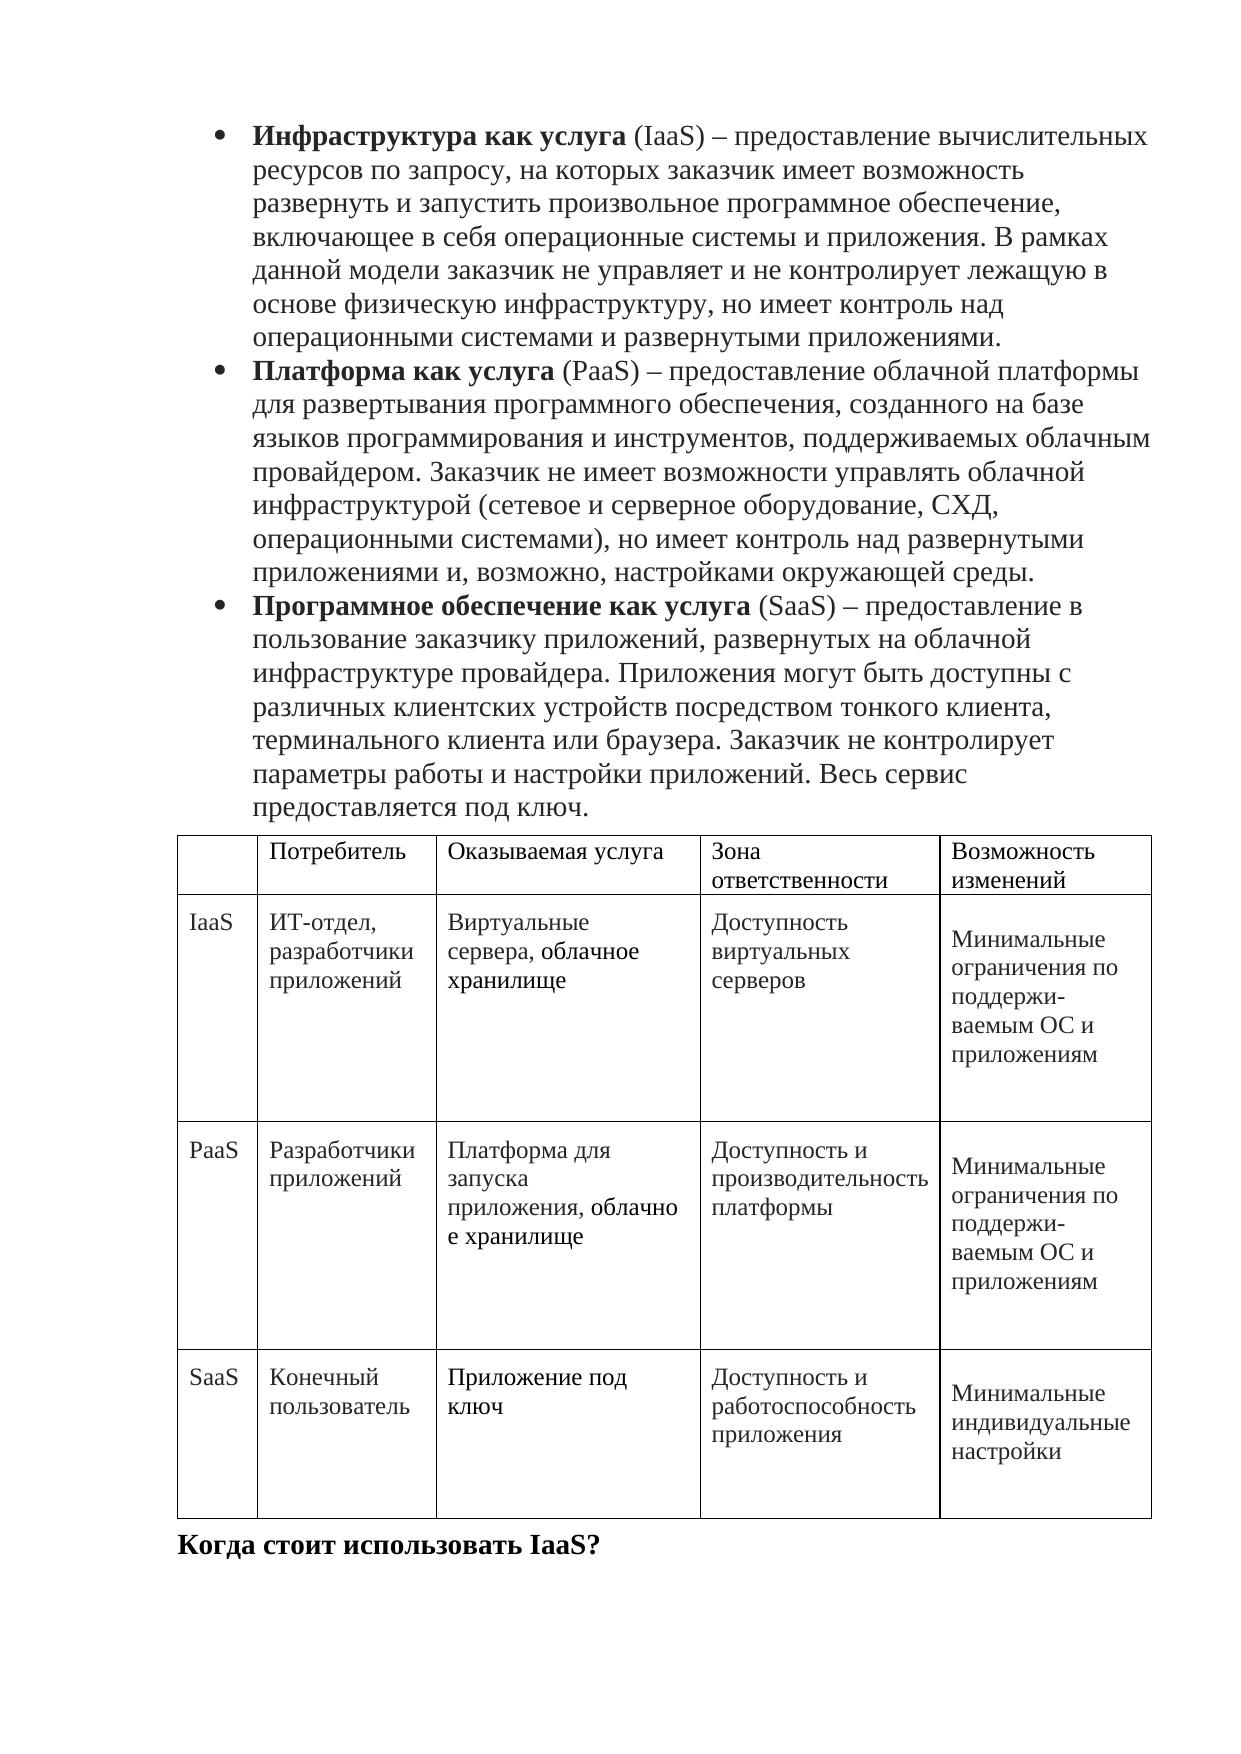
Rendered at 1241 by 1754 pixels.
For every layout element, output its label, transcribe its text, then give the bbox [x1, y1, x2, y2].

table_cell IaaS [178, 895, 257, 1121]
table_header [178, 836, 257, 894]
table_header Потребитель [258, 836, 436, 894]
list Платформа как услуга (PaaS) – предоставление облачной платформы для развертывания программного обеспечения, созданного на базе языков программирования и инструментов, поддерживаемых облачным провайдером. Заказчик не имеет возможности управлять облачной инфраструктурой (сетевое и серверное оборудование, СХД, операционными системами), но имеет контроль над развернутыми приложениями и, возможно, настройками окружающей среды. [215, 353, 1152, 588]
table_header Возможность изменений [941, 836, 1151, 894]
table_cell Платформа для запуска приложения, облачное хранилище [437, 1122, 700, 1348]
table_header Зона ответственности [701, 836, 939, 894]
table_cell Разработчики приложений [258, 1122, 436, 1348]
table_cell ИТ-отдел, разработчики приложений [258, 895, 436, 1121]
table_cell Виртуальные сервера, облачное хранилище [437, 895, 700, 1121]
table_cell Приложение под ключ [437, 1350, 700, 1518]
table_cell PaaS [178, 1122, 257, 1348]
table_cell Минимальные ограничения по поддержи-ваемым ОС и приложениям [941, 1122, 1151, 1348]
table_cell Минимальные ограничения по поддержи-ваемым ОС и приложениям [941, 895, 1151, 1121]
table_header Оказываемая услуга [437, 836, 700, 894]
table_cell Минимальные индивидуальные настройки [941, 1350, 1151, 1518]
subtitle Когда стоит использовать IaaS? [177, 1527, 1152, 1560]
table_cell Конечный пользователь [258, 1350, 436, 1518]
table_cell Доступность и производительность платформы [701, 1122, 939, 1348]
table_cell Доступность виртуальных серверов [701, 895, 939, 1121]
list Инфраструктура как услуга (IaaS) – предоставление вычислительных ресурсов по запросу, на которых заказчик имеет возможность развернуть и запустить произвольное программное обеспечение, включающее в себя операционные системы и приложения. В рамках данной модели заказчик не управляет и не контролирует лежащую в основе физическую инфраструктуру, но имеет контроль над операционными системами и развернутыми приложениями. [215, 118, 1152, 353]
table_cell SaaS [178, 1350, 257, 1518]
table_cell Доступность и работоспособность приложения [701, 1350, 939, 1518]
list Программное обеспечение как услуга (SaaS) – предоставление в пользование заказчику приложений, развернутых на облачной инфраструктуре провайдера. Приложения могут быть доступны с различных клиентских устройств посредством тонкого клиента, терминального клиента или браузера. Заказчик не контролирует параметры работы и настройки приложений. Весь сервис предоставляется под ключ. [215, 588, 1152, 823]
